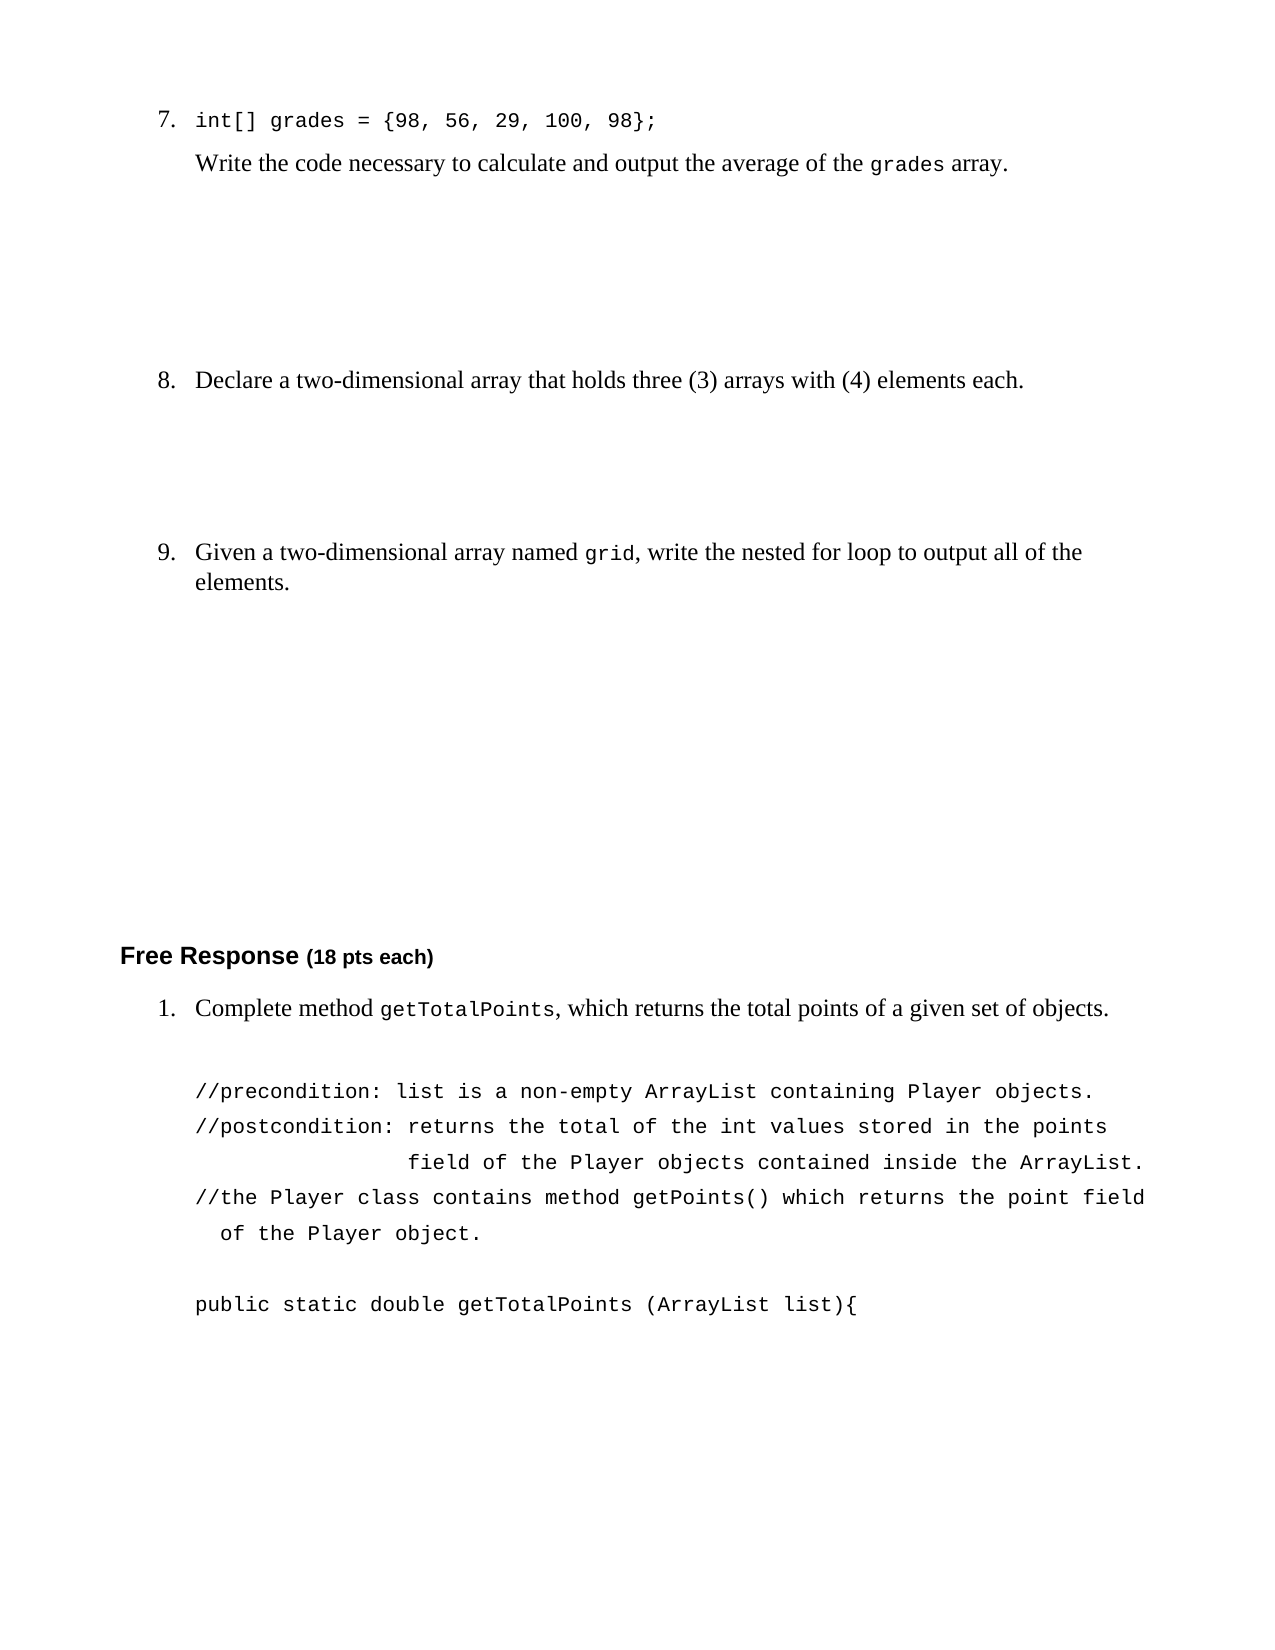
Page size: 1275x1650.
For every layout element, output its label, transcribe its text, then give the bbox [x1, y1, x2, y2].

text Write the code necessary to calculate and output the average of the grades array. [157, 148, 1155, 178]
text //postcondition: returns the total of the int values stored in the points [195, 1116, 1155, 1140]
list Complete method getTotalPoints, which returns the total points of a given set of objects. [157, 993, 1155, 1023]
text of the Player object. [195, 1223, 1155, 1246]
list Given a two-dimensional array named grid, write the nested for loop to output all of the elements. [157, 537, 1155, 596]
text public static double getTotalPoints (ArrayList list){ [195, 1293, 1155, 1317]
list int[] grades = {98, 56, 29, 100, 98}; [157, 104, 1155, 133]
text //the Player class contains method getPoints() which returns the point field [195, 1187, 1155, 1211]
list Declare a two-dimensional array that holds three (3) arrays with (4) elements each. [157, 365, 1155, 394]
text //precondition: list is a non-empty ArrayList containing Player objects. [195, 1081, 1155, 1105]
text field of the Player objects contained inside the ArrayList. [195, 1152, 1155, 1176]
text Free Response (18 pts each) [120, 941, 1155, 969]
